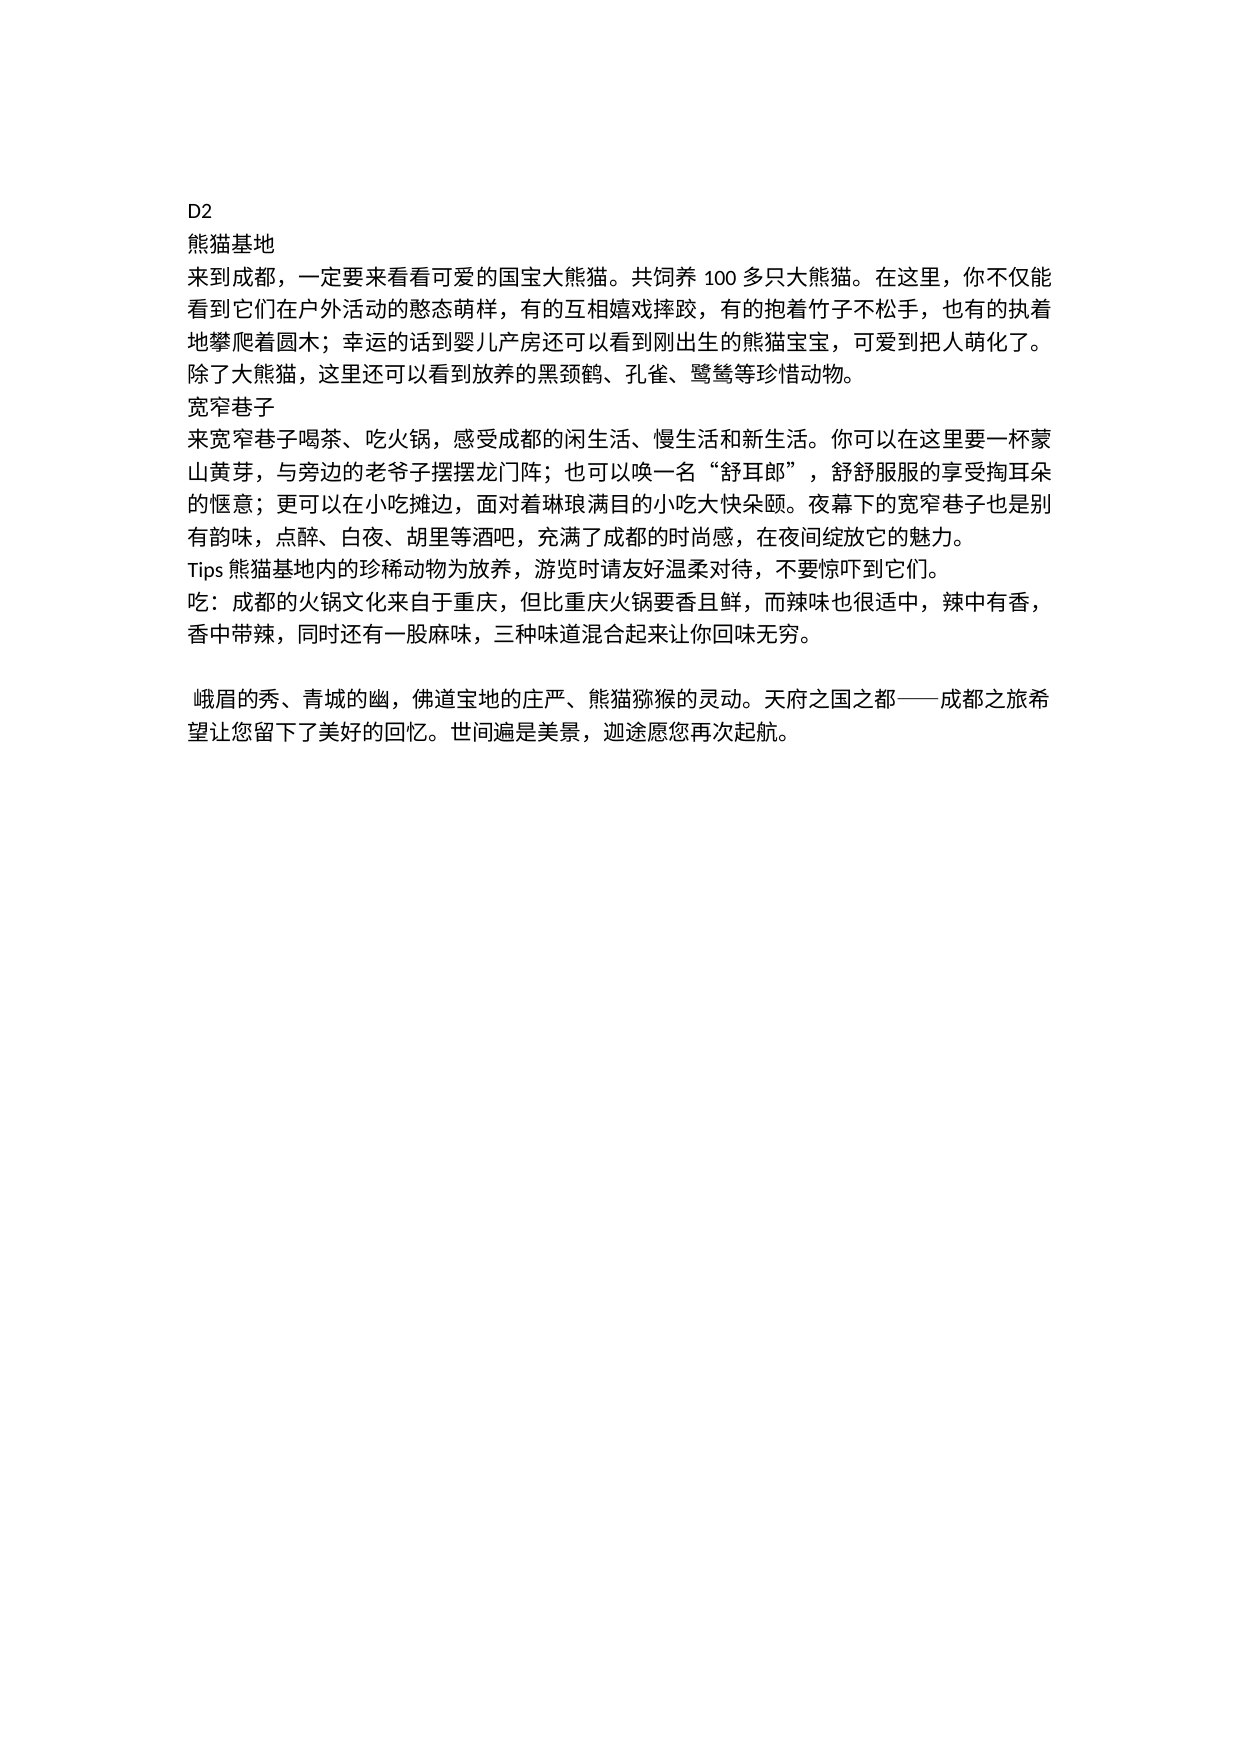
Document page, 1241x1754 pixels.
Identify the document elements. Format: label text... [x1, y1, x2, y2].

text 宽窄巷子 [187, 389, 1053, 422]
text 吃：成都的火锅文化来自于重庆，但比重庆火锅要香且鲜，而辣味也很适中，辣中有香，香中带辣，同时还有一股麻味，三种味道混合起来让你回味无穷。 [187, 584, 1053, 649]
text 峨眉的秀、青城的幽，佛道宝地的庄严、熊猫猕猴的灵动。天府之国之都——成都之旅希望让您留下了美好的回忆。世间遍是美景，迦途愿您再次起航。 [187, 682, 1053, 747]
text 来到成都，一定要来看看可爱的国宝大熊猫。共饲养100 多只大熊猫。在这里，你不仅能看到它们在户外活动的憨态萌样，有的互相嬉戏摔跤，有的抱着竹子不松手，也有的执着地攀爬着圆木；幸运的话到婴儿产房还可以看到刚出生的熊猫宝宝，可爱到把人萌化了。除了大熊猫，这里还可以看到放养的黑颈鹤、孔雀、鹭鸶等珍惜动物。 [187, 259, 1053, 389]
text 来宽窄巷子喝茶、吃火锅，感受成都的闲生活、慢生活和新生活。你可以在这里要一杯蒙山黄芽，与旁边的老爷子摆摆龙门阵；也可以唤一名“舒耳郎”，舒舒服服的享受掏耳朵的惬意；更可以在小吃摊边，面对着琳琅满目的小吃大快朵颐。夜幕下的宽窄巷子也是别有韵味，点醉、白夜、胡里等酒吧，充满了成都的时尚感，在夜间绽放它的魅力。 [187, 422, 1053, 552]
text 熊猫基地 [187, 227, 1053, 259]
text Tips 熊猫基地内的珍稀动物为放养，游览时请友好温柔对待，不要惊吓到它们。 [187, 552, 1053, 584]
text D2 [187, 194, 1053, 227]
